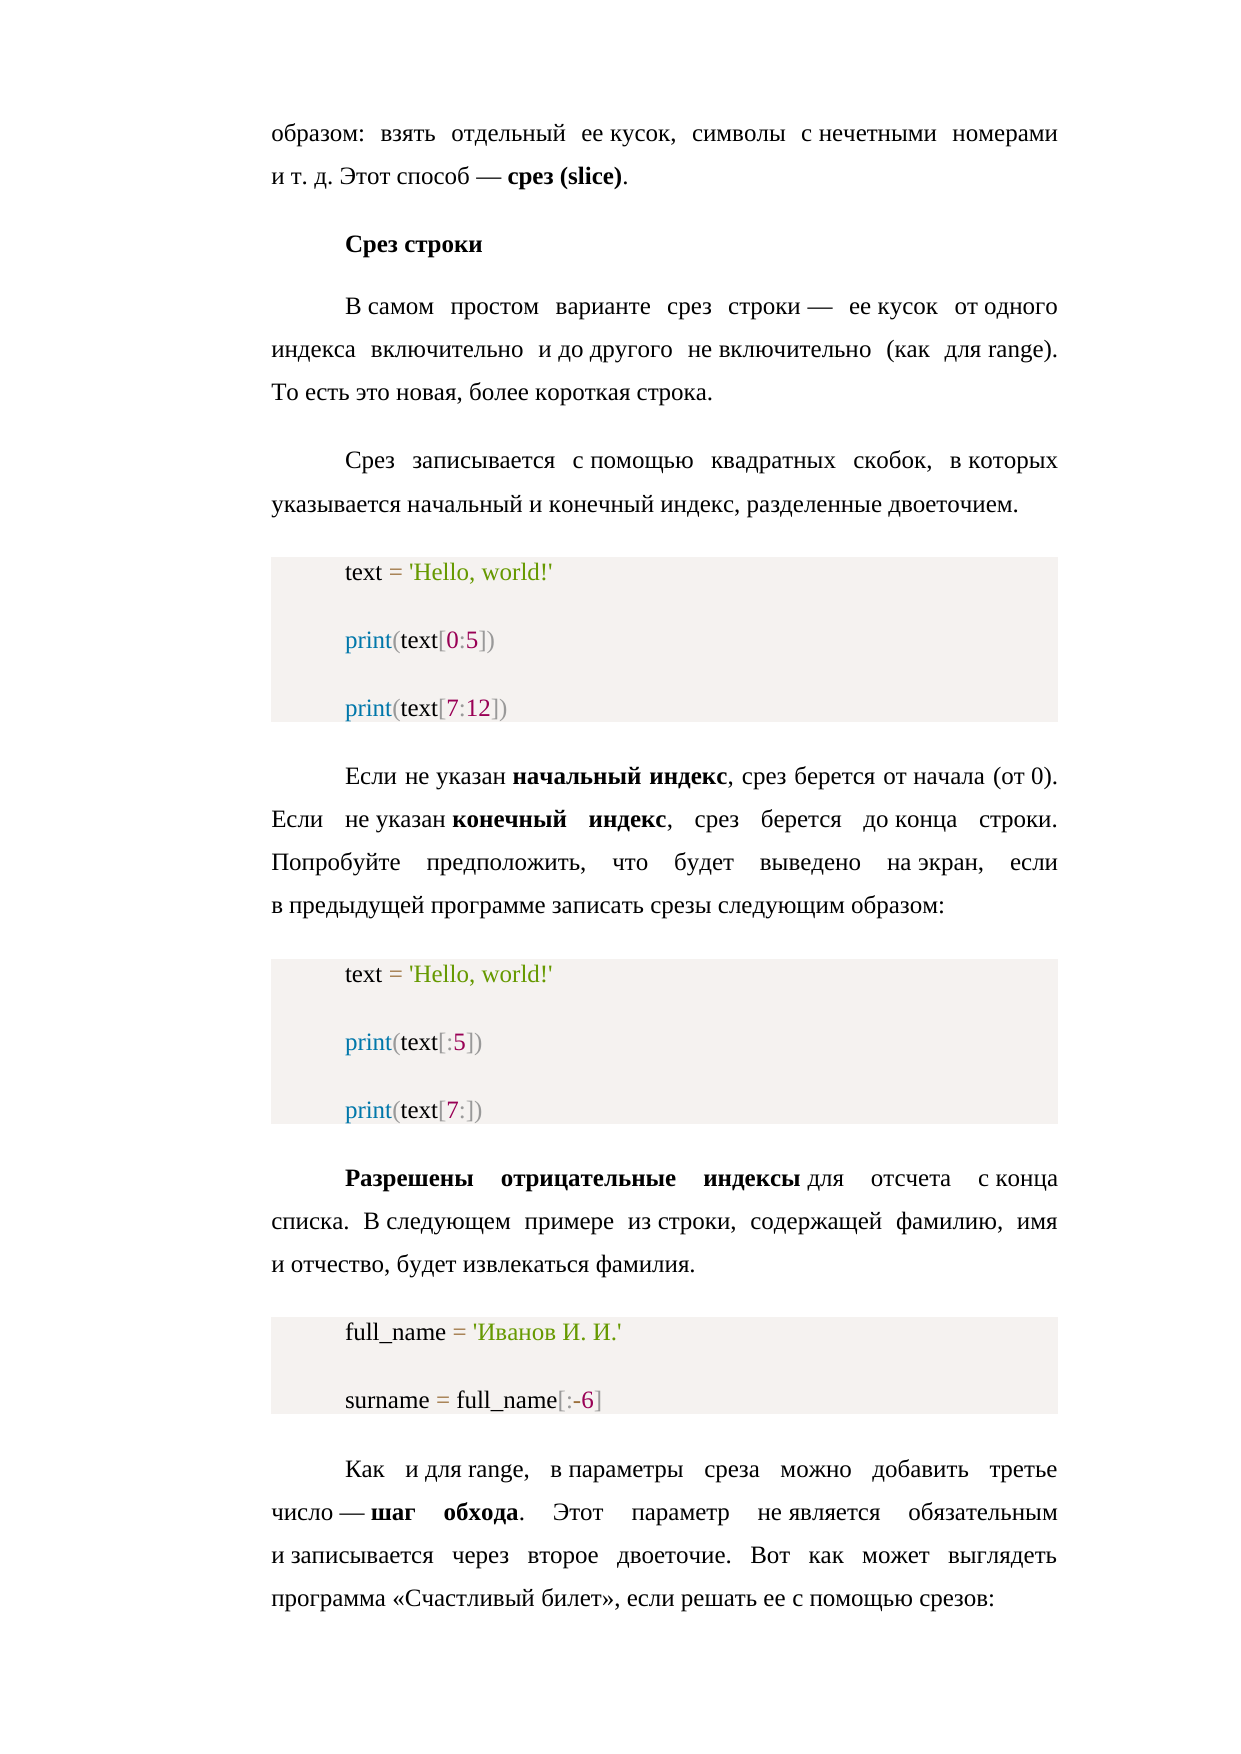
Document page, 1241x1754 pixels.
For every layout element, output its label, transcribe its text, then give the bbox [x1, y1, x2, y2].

text В самом простом варианте срез строки — ее кусок от одного индекса включительно и до другого не включительно (как для range). То есть это новая, более короткая строка. [271, 291, 1058, 406]
text print(text[7:12]) [271, 693, 1058, 722]
text Срез записывается с помощью квадратных скобок, в которых указывается начальный и конечный индекс, разделенные двоеточием. [271, 446, 1058, 517]
text Как и для range, в параметры среза можно добавить третье число — шаг обхода. Этот параметр не является обязательным и записывается через второе двоеточие. Вот как может выглядеть программа «Счастливый билет», если решать ее с помощью срезов: [271, 1454, 1058, 1612]
text print(text[:5]) [271, 1027, 1058, 1056]
text text = 'Hello, world!' [271, 557, 1058, 586]
text print(text[7:]) [271, 1095, 1058, 1124]
text Если не указан начальный индекс, срез берется от начала (от 0). Если не указан конечный индекс, срез берется до конца строки. Попробуйте предположить, что будет выведено на экран, если в предыдущей программе записать срезы следующим образом: [271, 761, 1058, 919]
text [271, 118, 1058, 190]
text Разрешены отрицательные индексы для отсчета с конца списка. В следующем примере из строки, содержащей фамилию, имя и отчество, будет извлекаться фамилия. [271, 1163, 1058, 1278]
text text = 'Hello, world!' [271, 959, 1058, 987]
text surname = full_name[:-6] [271, 1386, 1058, 1414]
text Срез строки [271, 229, 1058, 258]
text print(text[0:5]) [271, 625, 1058, 654]
text full_name = 'Иванов И. И.' [271, 1317, 1058, 1346]
